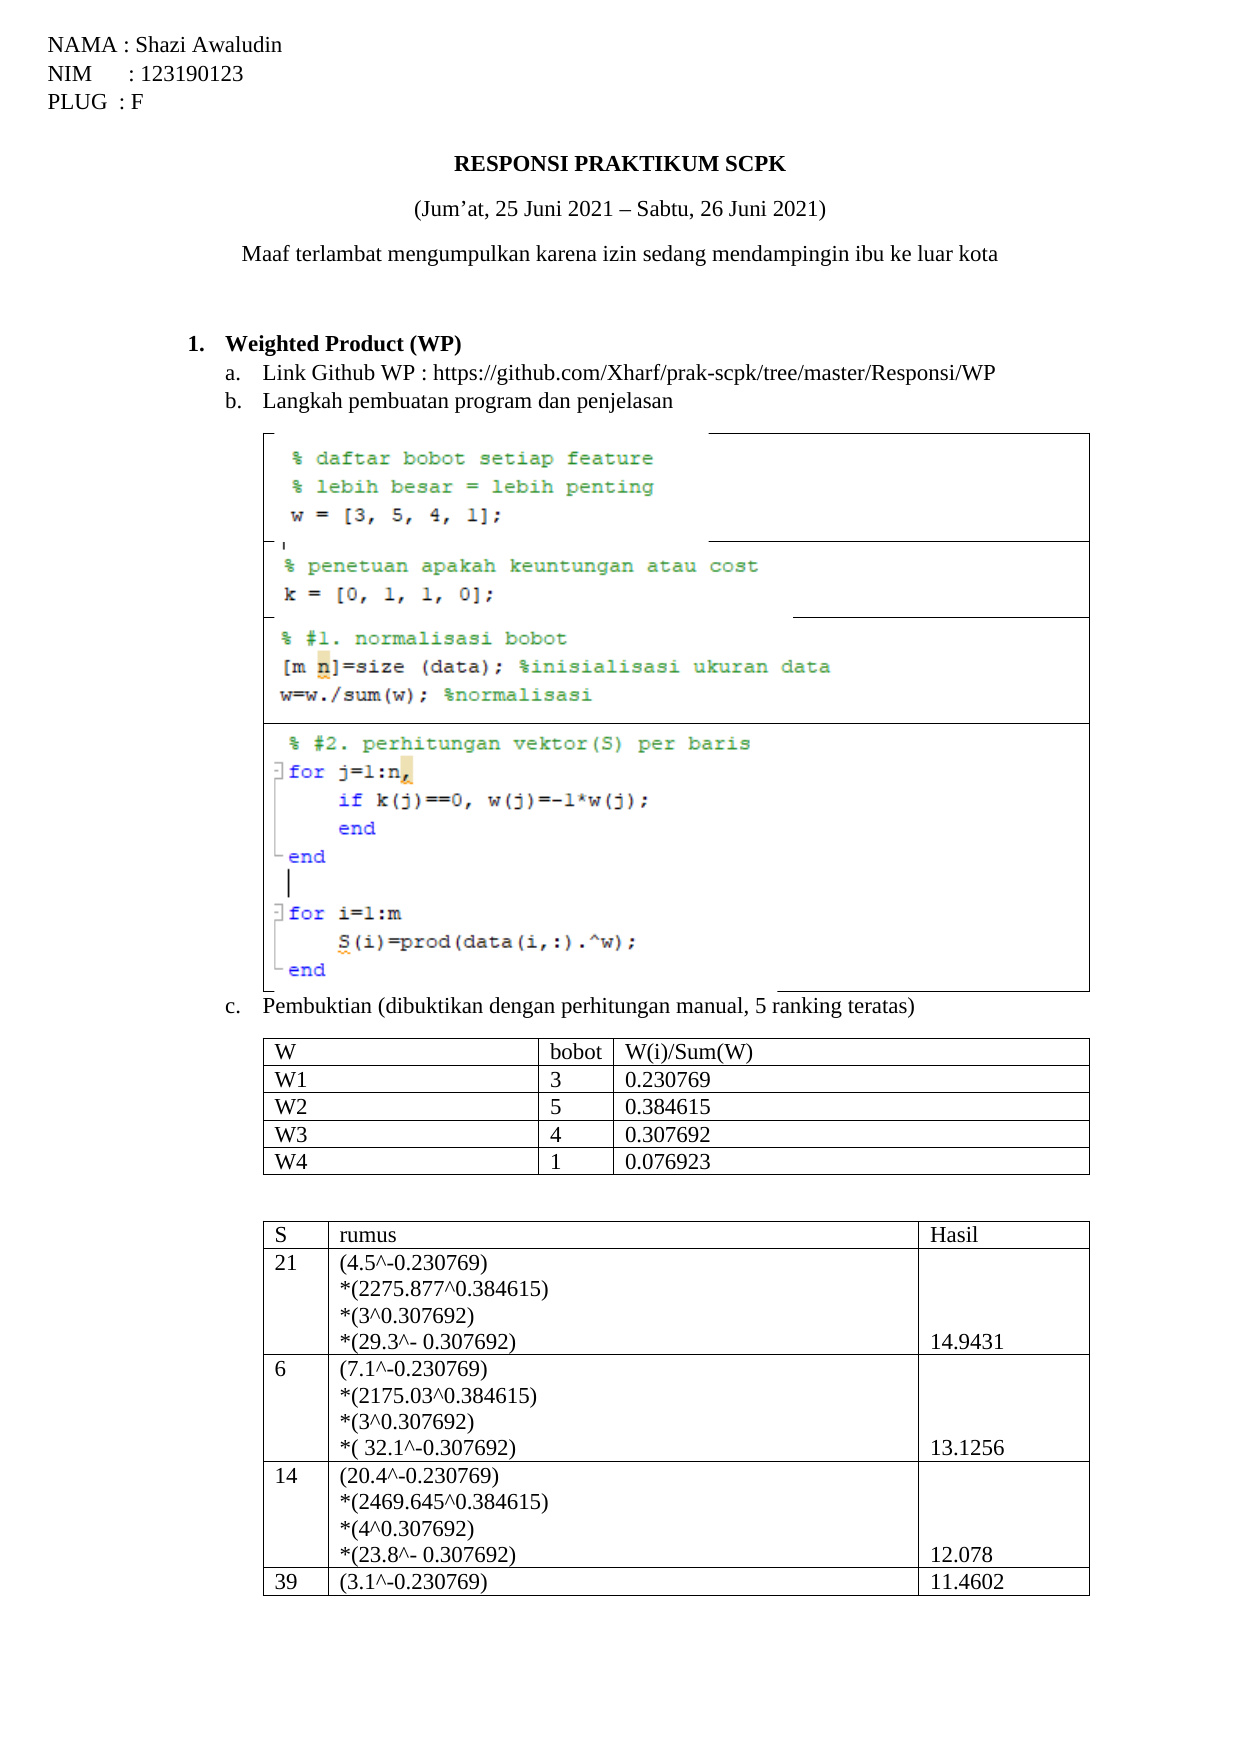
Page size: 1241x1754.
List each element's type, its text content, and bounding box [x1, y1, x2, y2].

table_cell [264, 724, 274, 991]
table_header rumus [329, 1222, 918, 1248]
table_cell 0.384615 [614, 1093, 1089, 1119]
table_cell [793, 542, 1089, 617]
table_cell (20.4^-0.230769) *(2469.645^0.384615) *(4^0.307692) *(23.8^- 0.307692) [329, 1462, 918, 1567]
list Weighted Product (WP) [187, 330, 1090, 357]
table_cell [778, 724, 1089, 991]
table_header W(i)/Sum(W) [614, 1039, 1089, 1065]
table_cell 0.307692 [614, 1121, 1089, 1147]
table_cell (4.5^-0.230769) *(2275.877^0.384615) *(3^0.307692) *(29.3^- 0.307692) [329, 1249, 918, 1354]
text Maaf terlambat mengumpulkan karena izin sedang mendampingin ibu ke luar kota [150, 240, 1090, 267]
picture [274, 433, 861, 723]
table_cell 0.076923 [614, 1148, 1089, 1174]
table_cell [264, 542, 274, 617]
table_cell 12.078 [919, 1462, 1089, 1567]
list Langkah pembuatan program dan penjelasan [225, 387, 1090, 414]
table_header [709, 434, 1089, 541]
table_cell W1 [264, 1066, 538, 1092]
table_header Hasil [919, 1222, 1089, 1248]
text RESPONSI PRAKTIKUM SCPK [150, 150, 1090, 176]
table_cell 4 [539, 1121, 613, 1147]
table_cell (3.1^-0.230769) *( 577.9615^0.384615) *( 6^0.307692) *(47.7^-0.307692) [329, 1568, 918, 1595]
list Link Github WP : https://github.com/Xharf/prak-scpk/tree/master/Responsi/WP [225, 359, 1090, 385]
table_cell (7.1^-0.230769) *(2175.03^0.384615) *(3^0.307692) *( 32.1^-0.307692) [329, 1355, 918, 1461]
table_cell W3 [264, 1121, 538, 1147]
table_cell 6 [264, 1355, 328, 1461]
table_header bobot [539, 1039, 613, 1065]
table_cell 13.1256 [919, 1355, 1089, 1461]
table_header W [264, 1039, 538, 1065]
table_cell 14 [264, 1462, 328, 1567]
table_cell 5 [539, 1093, 613, 1119]
list Pembuktian (dibuktikan dengan perhitungan manual, 5 ranking teratas) [225, 992, 1090, 1019]
table_cell 39 [264, 1568, 328, 1595]
table_cell 3 [539, 1066, 613, 1092]
table_cell 0.230769 [614, 1066, 1089, 1092]
table_cell 21 [264, 1249, 328, 1354]
table_header S [264, 1222, 328, 1248]
text (Jum’at, 25 Juni 2021 – Sabtu, 26 Juni 2021) [150, 195, 1090, 221]
table_cell 14.9431 [919, 1249, 1089, 1354]
table_cell [264, 618, 274, 723]
table_cell W4 [264, 1148, 538, 1174]
table_cell 1 [539, 1148, 613, 1174]
picture [274, 724, 778, 992]
table_cell [861, 618, 1089, 723]
table_cell 11.4602 [919, 1568, 1089, 1595]
table_cell W2 [264, 1093, 538, 1119]
table_header [264, 434, 274, 541]
